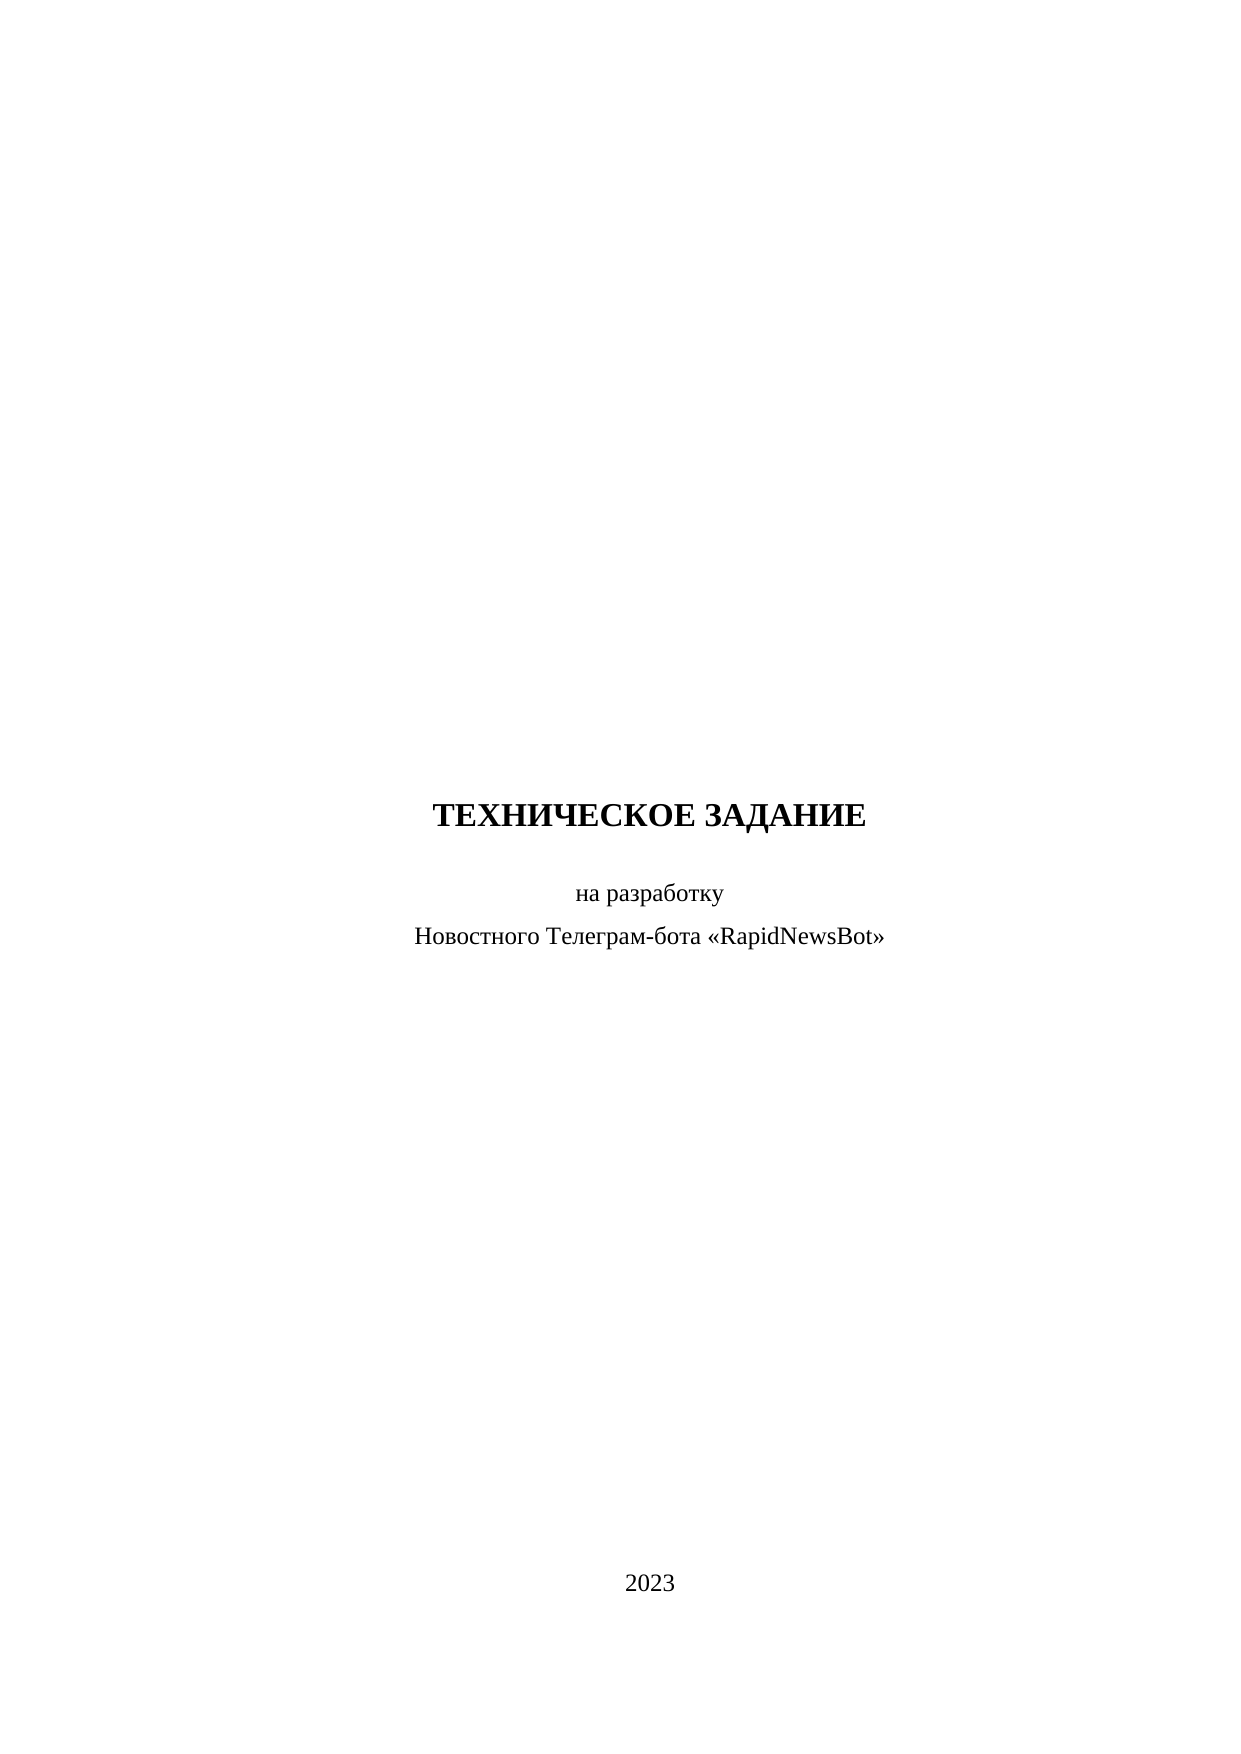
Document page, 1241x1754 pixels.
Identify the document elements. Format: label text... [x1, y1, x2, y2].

title ТЕХНИЧЕСКОЕ ЗАДАНИЕ [148, 796, 1152, 834]
text 2023 [148, 1568, 1152, 1597]
text Новостного Телеграм-бота «RapidNewsBot» [148, 921, 1152, 950]
text на разработку [148, 878, 1152, 907]
